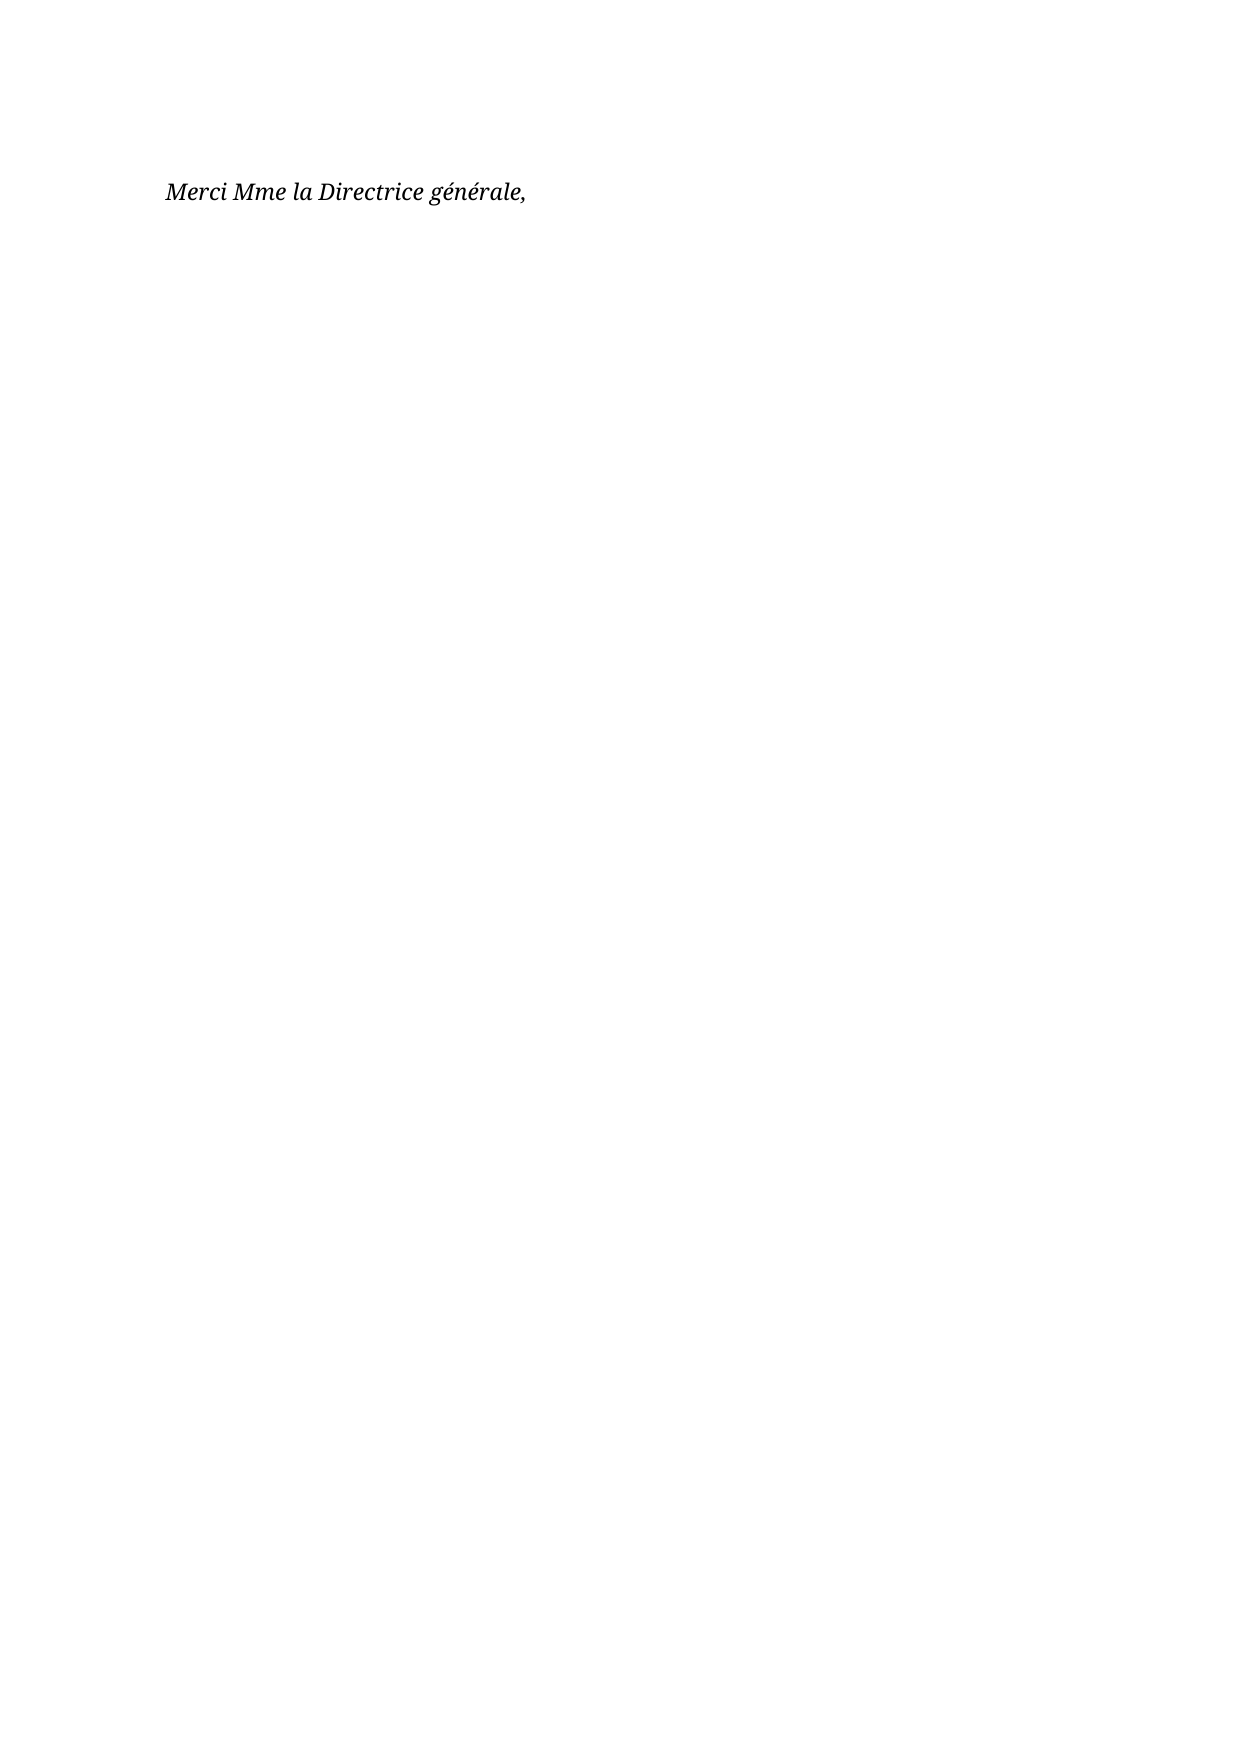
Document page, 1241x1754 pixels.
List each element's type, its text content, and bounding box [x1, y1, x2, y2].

text Merci Mme la Directrice générale, [165, 176, 1090, 207]
